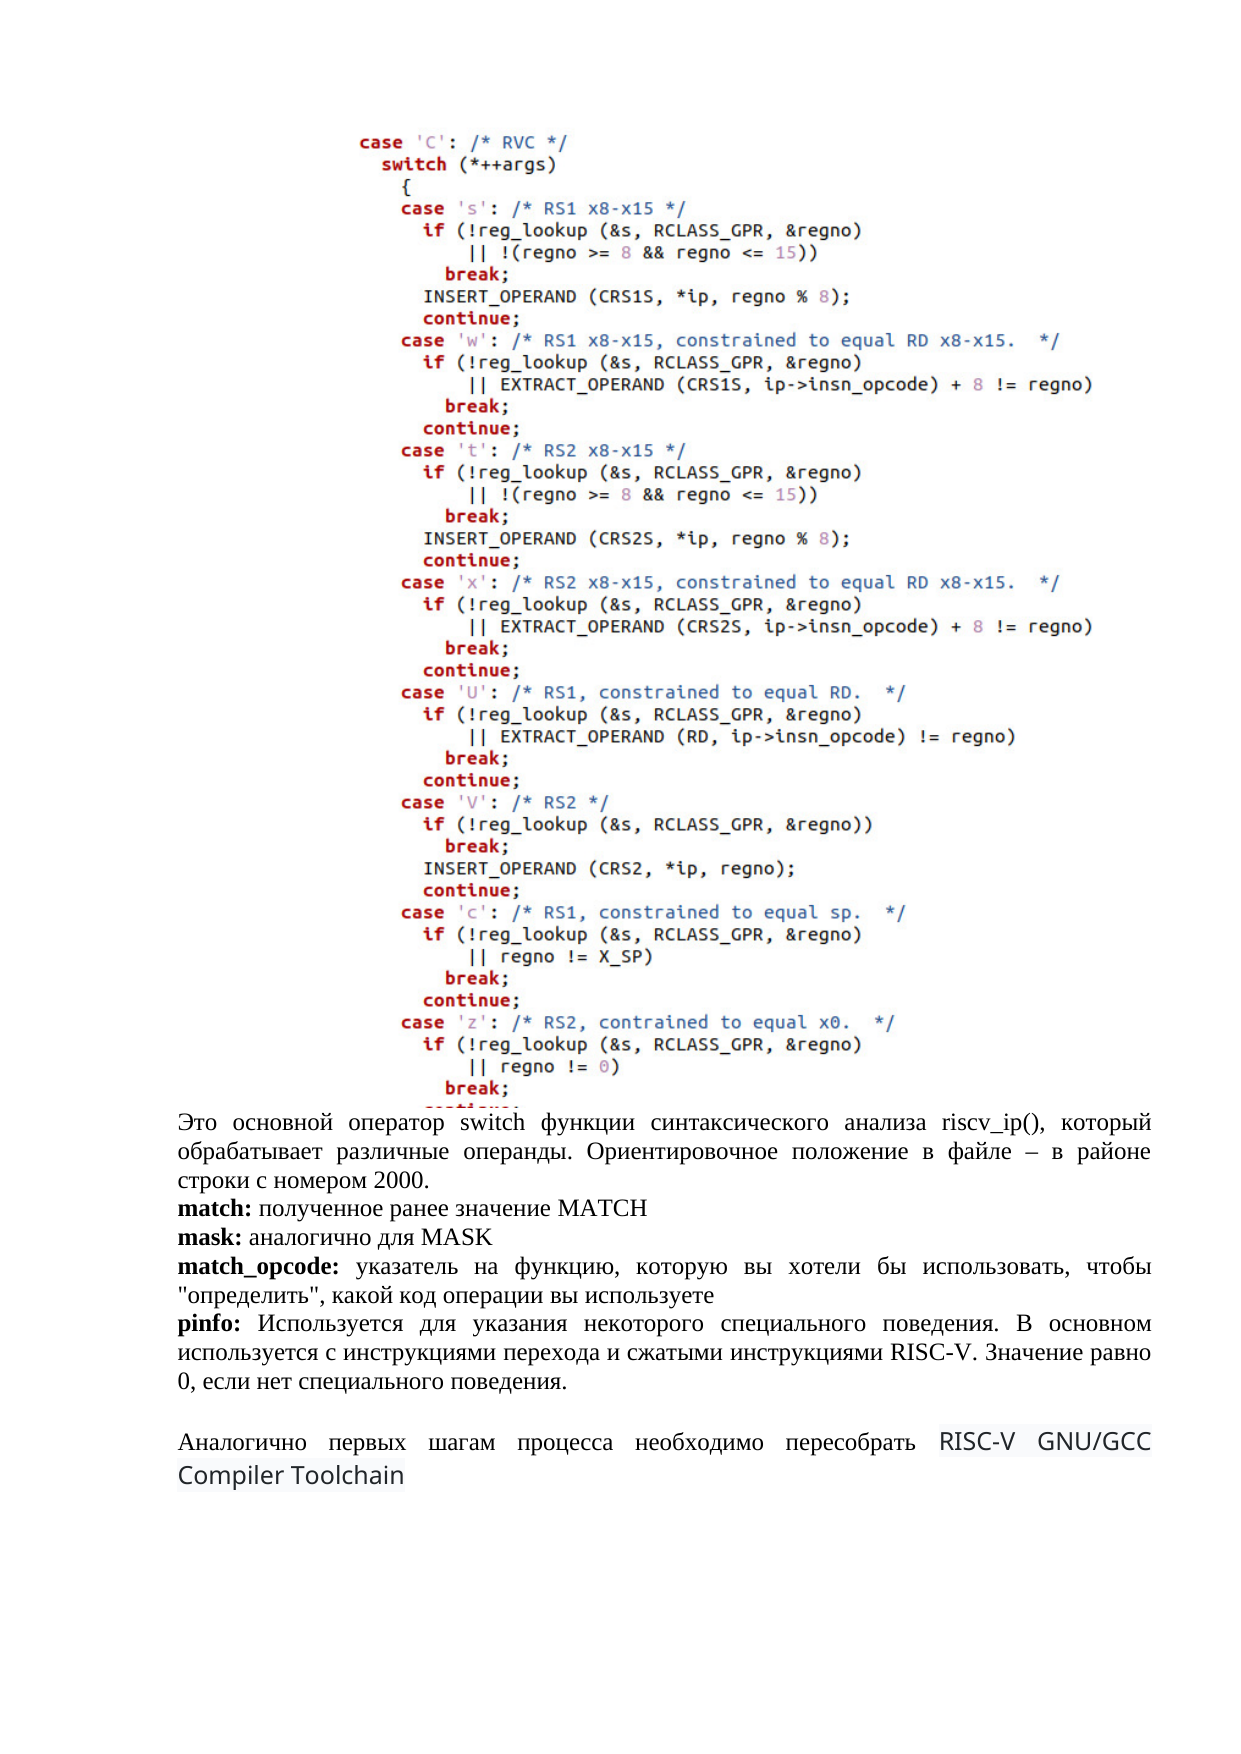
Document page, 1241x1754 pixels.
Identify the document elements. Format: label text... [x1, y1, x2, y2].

text mask: аналогично для MASK [177, 1222, 1152, 1251]
text Аналогично первых шагам процесса необходимо пересобрать RISC-V GNU/GCC Compiler Toolchain [177, 1423, 1152, 1492]
picture [252, 118, 1227, 1108]
text match_opcode: указатель на функцию, которую вы хотели бы использовать, чтобы "определить", какой код операции вы используете [177, 1251, 1152, 1308]
text Это основной оператор switch функции синтаксического анализа riscv_ip(), который обрабатывает различные операнды. Ориентировочное положение в файле – в районе строки с номером 2000. [177, 1107, 1152, 1193]
text pinfo: Используется для указания некоторого специального поведения. В основном используется с инструкциями перехода и сжатыми инструкциями RISC-V. Значение равно 0, если нет специального поведения. [177, 1308, 1152, 1395]
text match: полученное ранее значение MATCH [177, 1193, 1152, 1222]
